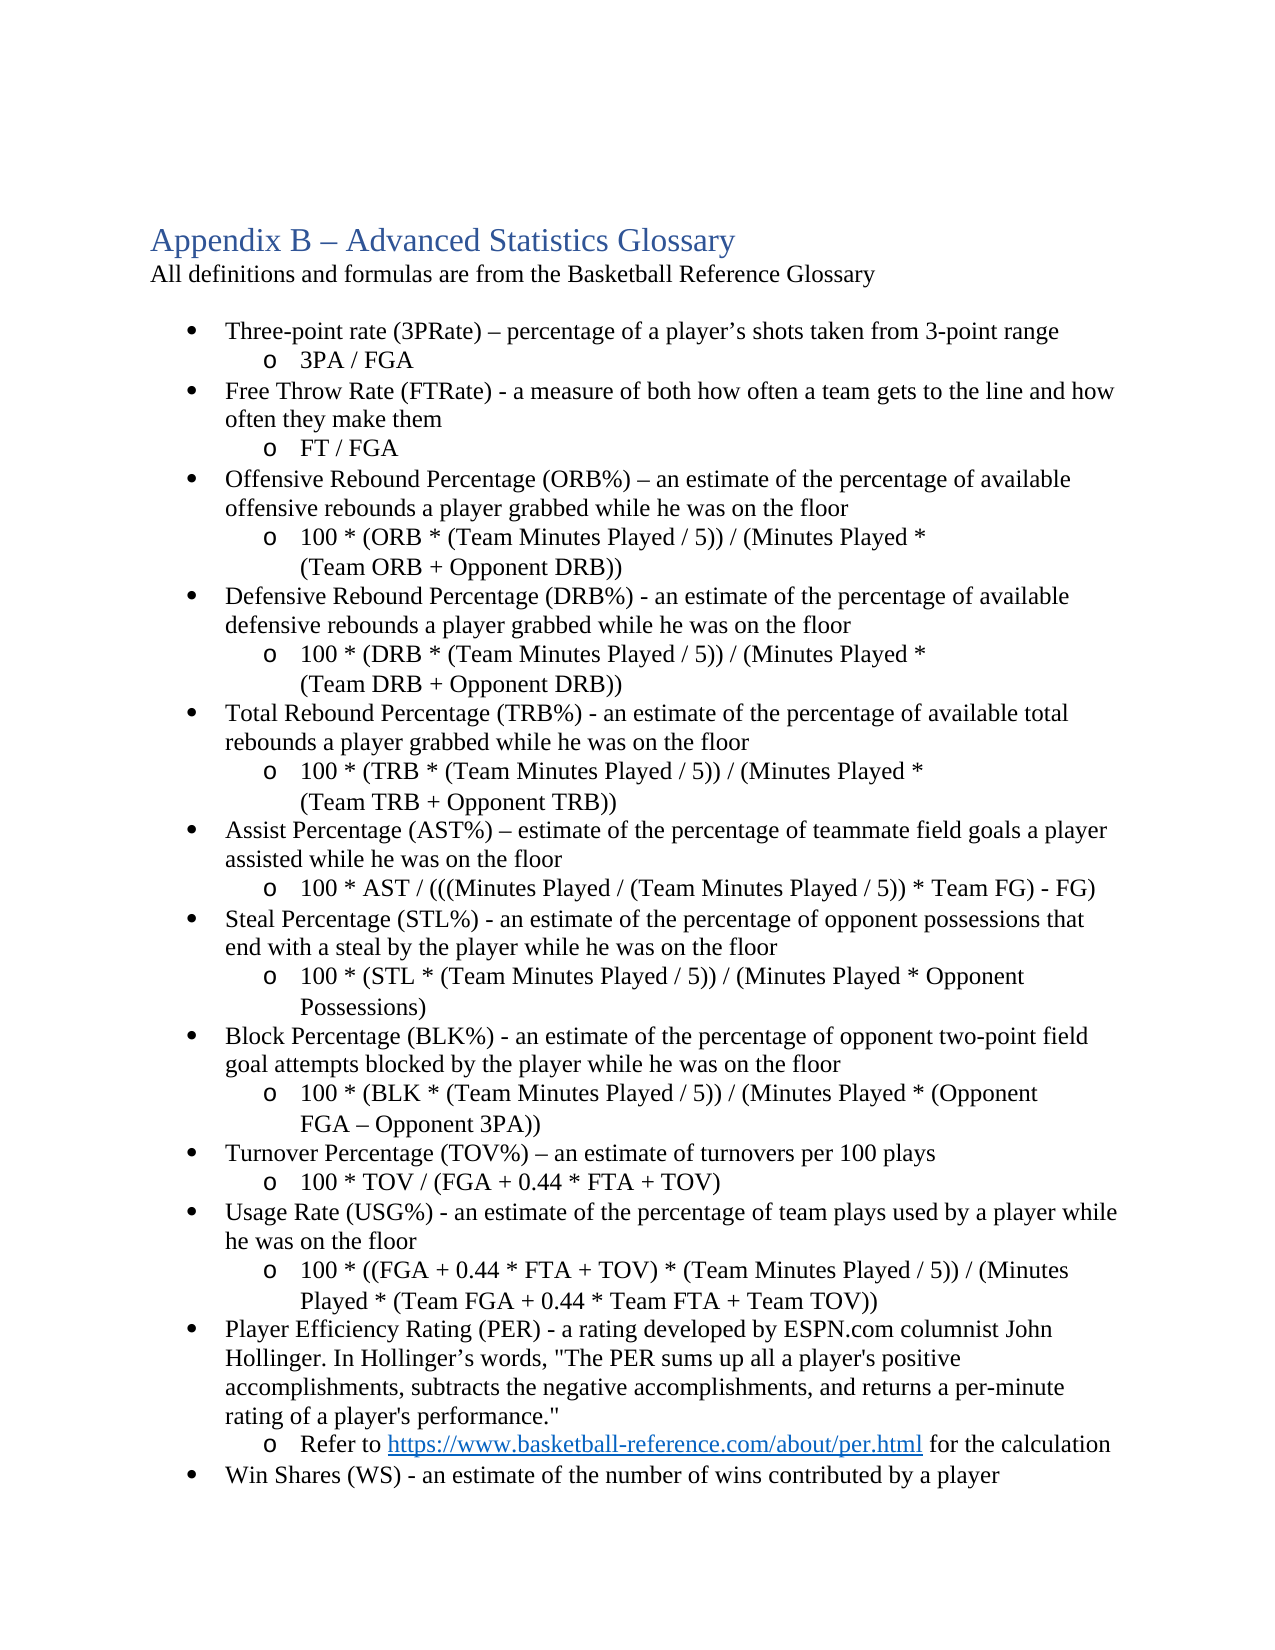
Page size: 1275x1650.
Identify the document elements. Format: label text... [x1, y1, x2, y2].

list Refer to https://www.basketball-reference.com/about/per.html for the calculation [262, 1429, 1125, 1460]
list FT / FGA [262, 433, 1125, 464]
subtitle Appendix B – Advanced Statistics Glossary [150, 220, 1125, 259]
list Total Rebound Percentage (TRB%) - an estimate of the percentage of available total rebounds a player grabbed while he was on the floor [187, 698, 1125, 756]
list Block Percentage (BLK%) - an estimate of the percentage of opponent two-point field goal attempts blocked by the player while he was on the floor [187, 1021, 1125, 1078]
list Turnover Percentage (TOV%) – an estimate of turnovers per 100 plays [187, 1138, 1125, 1167]
text All definitions and formulas are from the Basketball Reference Glossary [150, 259, 1125, 287]
list Player Efficiency Rating (PER) - a rating developed by ESPN.com columnist John Hollinger. In Hollinger’s words, "The PER sums up all a player's positive accomplishments, subtracts the negative accomplishments, and returns a per-minute rating of a player's performance." [187, 1314, 1125, 1429]
list 100 * (STL * (Team Minutes Played / 5)) / (Minutes Played * Opponent Possessions) [262, 961, 1125, 1021]
list 3PA / FGA [262, 345, 1125, 376]
list Usage Rate (USG%) - an estimate of the percentage of team plays used by a player while he was on the floor [187, 1197, 1125, 1255]
list Three-point rate (3PRate) – percentage of a player’s shots taken from 3-point range [187, 316, 1125, 345]
list 100 * (BLK * (Team Minutes Played / 5)) / (Minutes Played * (Opponent FGA – Opponent 3PA)) [262, 1078, 1125, 1138]
list 100 * (TRB * (Team Minutes Played / 5)) / (Minutes Played * (Team TRB + Opponent TRB)) [262, 756, 1125, 815]
list Free Throw Rate (FTRate) - a measure of both how often a team gets to the line and how often they make them [187, 376, 1125, 433]
list Assist Percentage (AST%) – estimate of the percentage of teammate field goals a player assisted while he was on the floor [187, 815, 1125, 873]
list Defensive Rebound Percentage (DRB%) - an estimate of the percentage of available defensive rebounds a player grabbed while he was on the floor [187, 581, 1125, 639]
list Win Shares (WS) - an estimate of the number of wins contributed by a player [187, 1460, 1125, 1489]
list Offensive Rebound Percentage (ORB%) – an estimate of the percentage of available offensive rebounds a player grabbed while he was on the floor [187, 464, 1125, 522]
list Steal Percentage (STL%) - an estimate of the percentage of opponent possessions that end with a steal by the player while he was on the floor [187, 904, 1125, 961]
list 100 * TOV / (FGA + 0.44 * FTA + TOV) [262, 1167, 1125, 1197]
list 100 * ((FGA + 0.44 * FTA + TOV) * (Team Minutes Played / 5)) / (Minutes Played * (Team FGA + 0.44 * Team FTA + Team TOV)) [262, 1255, 1125, 1314]
list 100 * (DRB * (Team Minutes Played / 5)) / (Minutes Played * (Team DRB + Opponent DRB)) [262, 639, 1125, 698]
list 100 * AST / (((Minutes Played / (Team Minutes Played / 5)) * Team FG) - FG) [262, 873, 1125, 904]
list 100 * (ORB * (Team Minutes Played / 5)) / (Minutes Played * (Team ORB + Opponent DRB)) [262, 522, 1125, 581]
